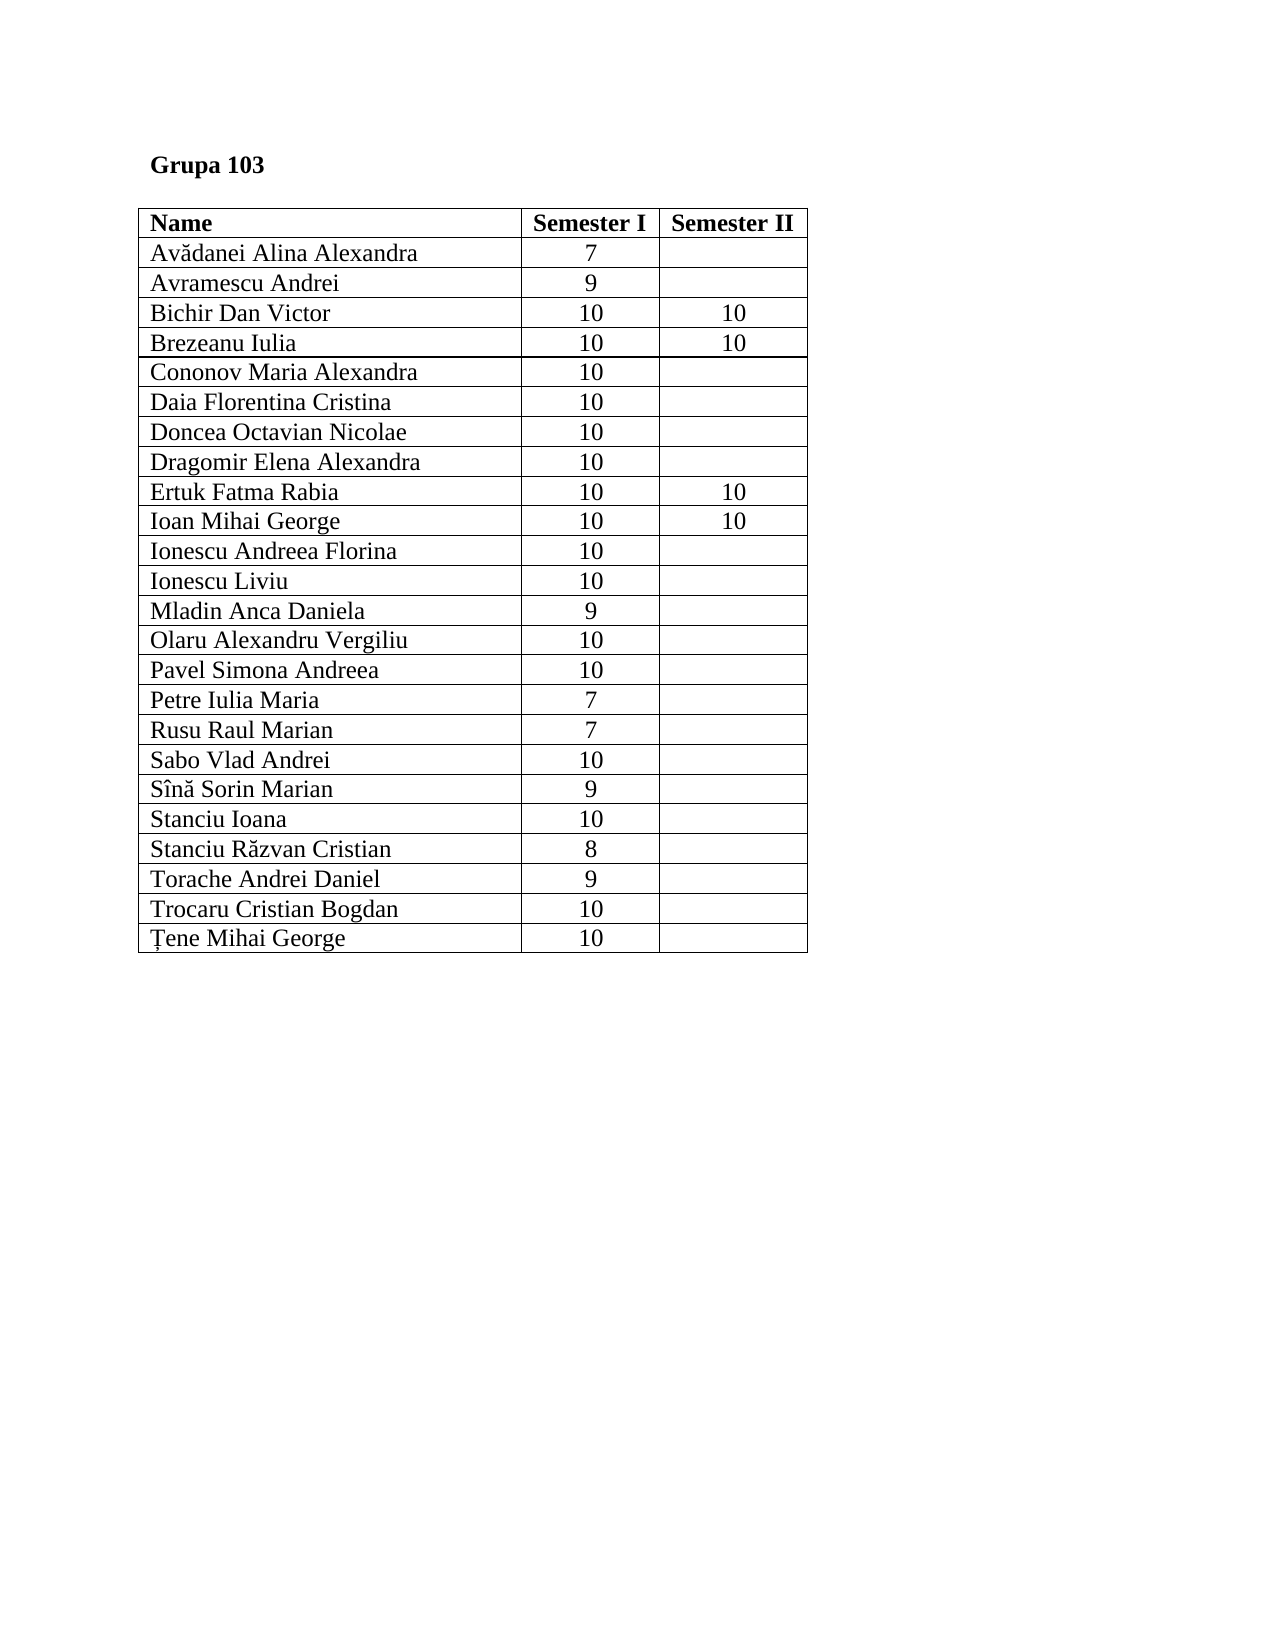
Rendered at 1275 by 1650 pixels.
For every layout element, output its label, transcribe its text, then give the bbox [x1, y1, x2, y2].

table_cell 10 [522, 536, 659, 565]
table_cell 10 [522, 894, 659, 922]
table_cell [660, 268, 807, 297]
table_cell [660, 745, 807, 773]
table_cell 10 [522, 298, 659, 327]
table_cell [660, 626, 807, 654]
table_cell Petre Iulia Maria [139, 685, 521, 714]
table_cell 10 [660, 328, 807, 356]
table_cell [660, 387, 807, 416]
table_cell 10 [522, 626, 659, 654]
table_cell [660, 924, 807, 952]
text Grupa 103 [150, 150, 1125, 179]
table_cell 10 [522, 804, 659, 833]
table_cell [660, 715, 807, 744]
table_header Semester I [522, 209, 659, 237]
table_cell 9 [522, 268, 659, 297]
table_cell Avramescu Andrei [139, 268, 521, 297]
table_cell Sînă Sorin Marian [139, 775, 521, 803]
table_cell Pavel Simona Andreea [139, 655, 521, 684]
table_cell Cononov Maria Alexandra [139, 358, 521, 386]
table_cell 10 [660, 477, 807, 505]
table_cell [660, 358, 807, 386]
table_cell 10 [660, 506, 807, 535]
table_cell Olaru Alexandru Vergiliu [139, 626, 521, 654]
table_cell Bichir Dan Victor [139, 298, 521, 327]
table_cell [660, 536, 807, 565]
table_cell [660, 685, 807, 714]
table_cell [660, 834, 807, 863]
table_cell 10 [660, 298, 807, 327]
table_cell Țene Mihai George [139, 924, 521, 952]
table_cell 10 [522, 358, 659, 386]
table_cell 10 [522, 387, 659, 416]
table_cell Stanciu Ioana [139, 804, 521, 833]
table_cell Trocaru Cristian Bogdan [139, 894, 521, 922]
table_cell 10 [522, 417, 659, 446]
table_cell Brezeanu Iulia [139, 328, 521, 356]
table_cell Ionescu Liviu [139, 566, 521, 595]
table_cell Rusu Raul Marian [139, 715, 521, 744]
table_cell 7 [522, 715, 659, 744]
table_header Name [139, 209, 521, 237]
table_cell 7 [522, 238, 659, 267]
table_cell Daia Florentina Cristina [139, 387, 521, 416]
table_cell Dragomir Elena Alexandra [139, 447, 521, 476]
table_cell Doncea Octavian Nicolae [139, 417, 521, 446]
table_cell Ertuk Fatma Rabia [139, 477, 521, 505]
table_cell Avădanei Alina Alexandra [139, 238, 521, 267]
table_cell 10 [522, 328, 659, 356]
table_cell 9 [522, 596, 659, 624]
table_cell Torache Andrei Daniel [139, 864, 521, 893]
table_cell [660, 566, 807, 595]
table_cell [660, 447, 807, 476]
table_cell 9 [522, 775, 659, 803]
table_cell Ionescu Andreea Florina [139, 536, 521, 565]
table_cell [660, 655, 807, 684]
table_cell Mladin Anca Daniela [139, 596, 521, 624]
table_cell 10 [522, 566, 659, 595]
table_cell [660, 417, 807, 446]
table_cell 10 [522, 655, 659, 684]
table_header Semester II [660, 209, 807, 237]
table_cell Sabo Vlad Andrei [139, 745, 521, 773]
table_cell 8 [522, 834, 659, 863]
table_cell [660, 894, 807, 922]
table_cell [660, 864, 807, 893]
table_cell [660, 804, 807, 833]
table_cell [660, 238, 807, 267]
table_cell 7 [522, 685, 659, 714]
table_cell 10 [522, 447, 659, 476]
table_cell 10 [522, 477, 659, 505]
table_cell Stanciu Răzvan Cristian [139, 834, 521, 863]
table_cell 10 [522, 506, 659, 535]
table_cell [660, 596, 807, 624]
table_cell 10 [522, 745, 659, 773]
table_cell [660, 775, 807, 803]
table_cell Ioan Mihai George [139, 506, 521, 535]
table_cell 9 [522, 864, 659, 893]
table_cell 10 [522, 924, 659, 952]
